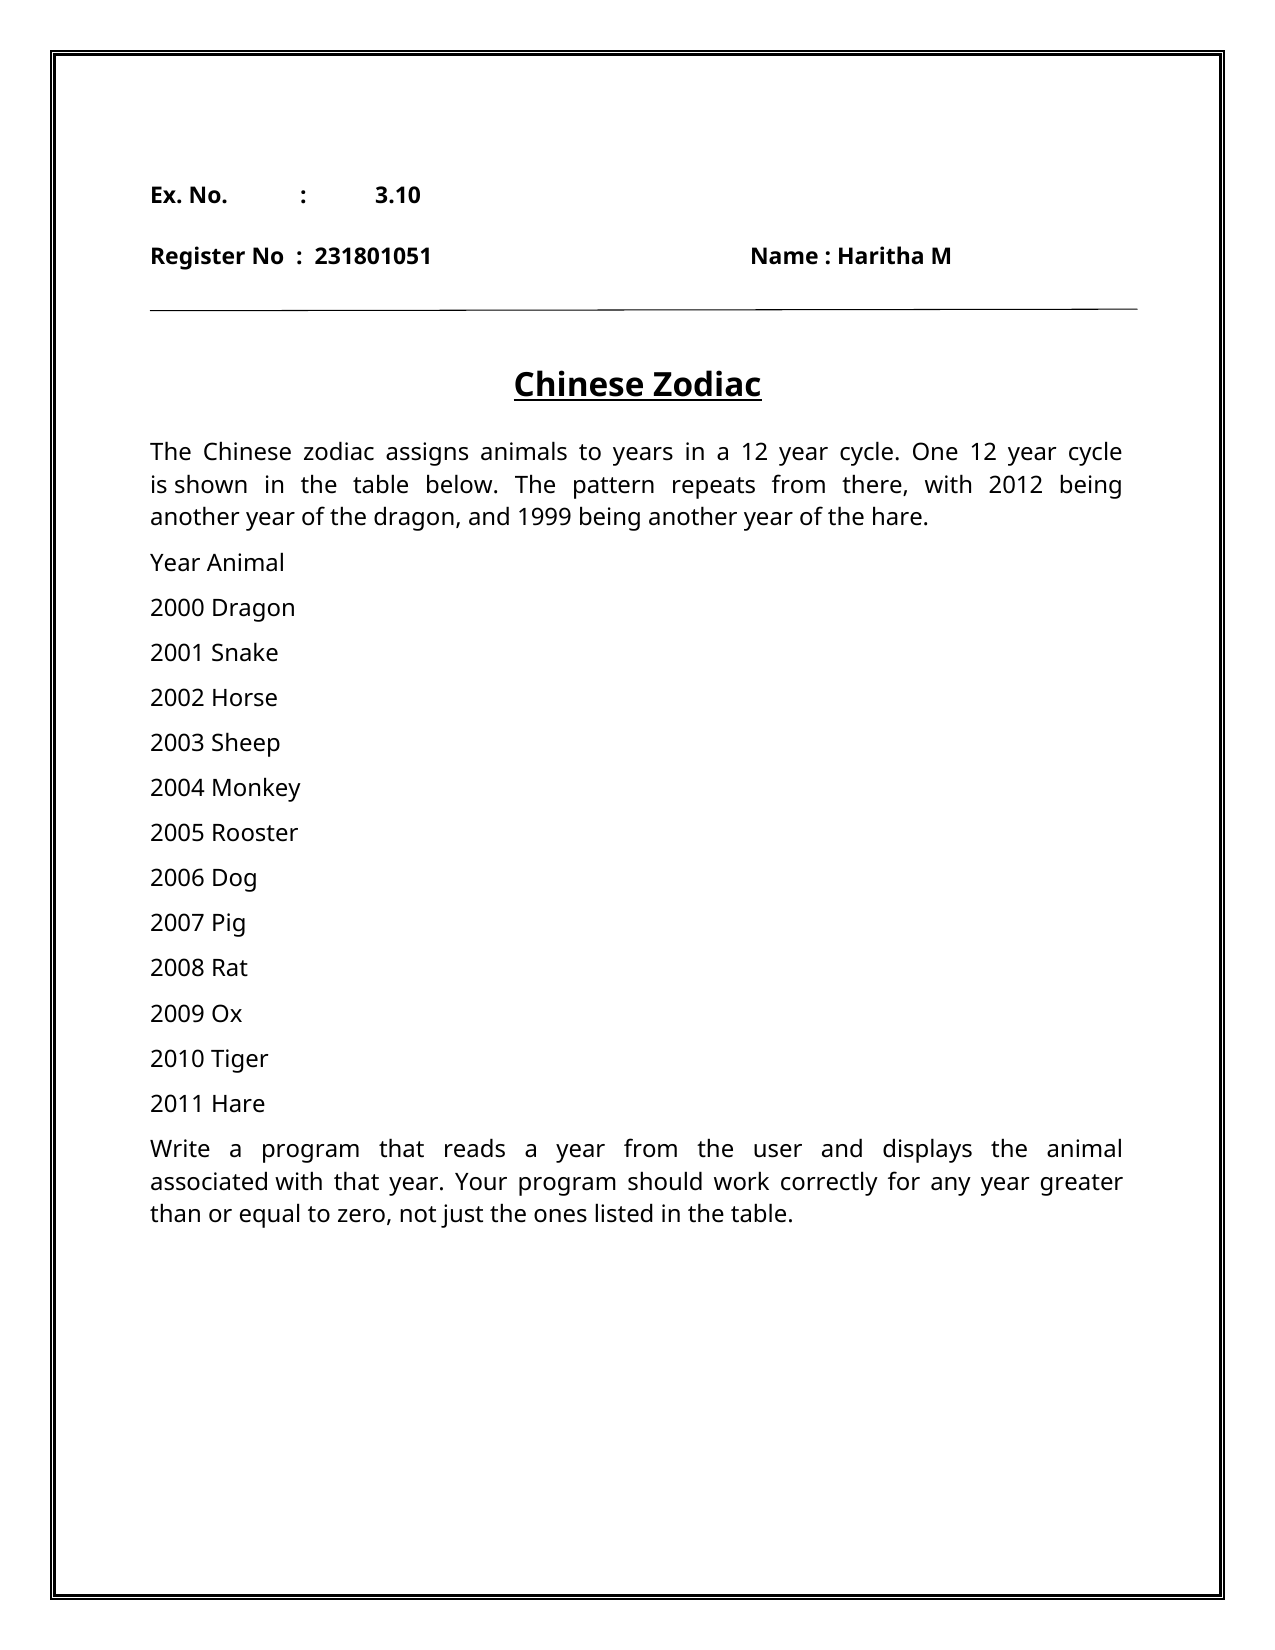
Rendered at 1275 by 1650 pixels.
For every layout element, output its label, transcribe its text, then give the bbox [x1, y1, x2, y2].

text 2002 Horse [150, 681, 1125, 713]
text Year Animal [150, 545, 1125, 578]
text 2001 Snake [150, 636, 1125, 668]
text Chinese Zodiac [150, 360, 1125, 406]
text 2006 Dog [150, 861, 1125, 894]
text 2003 Sheep [150, 726, 1125, 758]
text 2008 Rat [150, 951, 1125, 984]
text 2010 Tiger [150, 1041, 1125, 1074]
text Write a program that reads a year from the user and displays the animal associated with that year. Your program should work correctly for any year greater than or equal to zero, not just the ones listed in the table. [150, 1132, 1125, 1229]
text 2011 Hare [150, 1087, 1125, 1119]
text 2007 Pig [150, 906, 1125, 939]
text Register No : 231801051 Name : Haritha M [150, 239, 1125, 271]
text Ex. No. : 3.10 [150, 179, 1125, 210]
text The Chinese zodiac assigns animals to years in a 12 year cycle. One 12 year cycle is shown in the table below. The pattern repeats from there, with 2012 being another year of the dragon, and 1999 being another year of the hare. [150, 435, 1125, 533]
text 2005 Rooster [150, 816, 1125, 848]
text 2004 Monkey [150, 771, 1125, 803]
text 2000 Dragon [150, 590, 1125, 623]
text 2009 Ox [150, 996, 1125, 1029]
